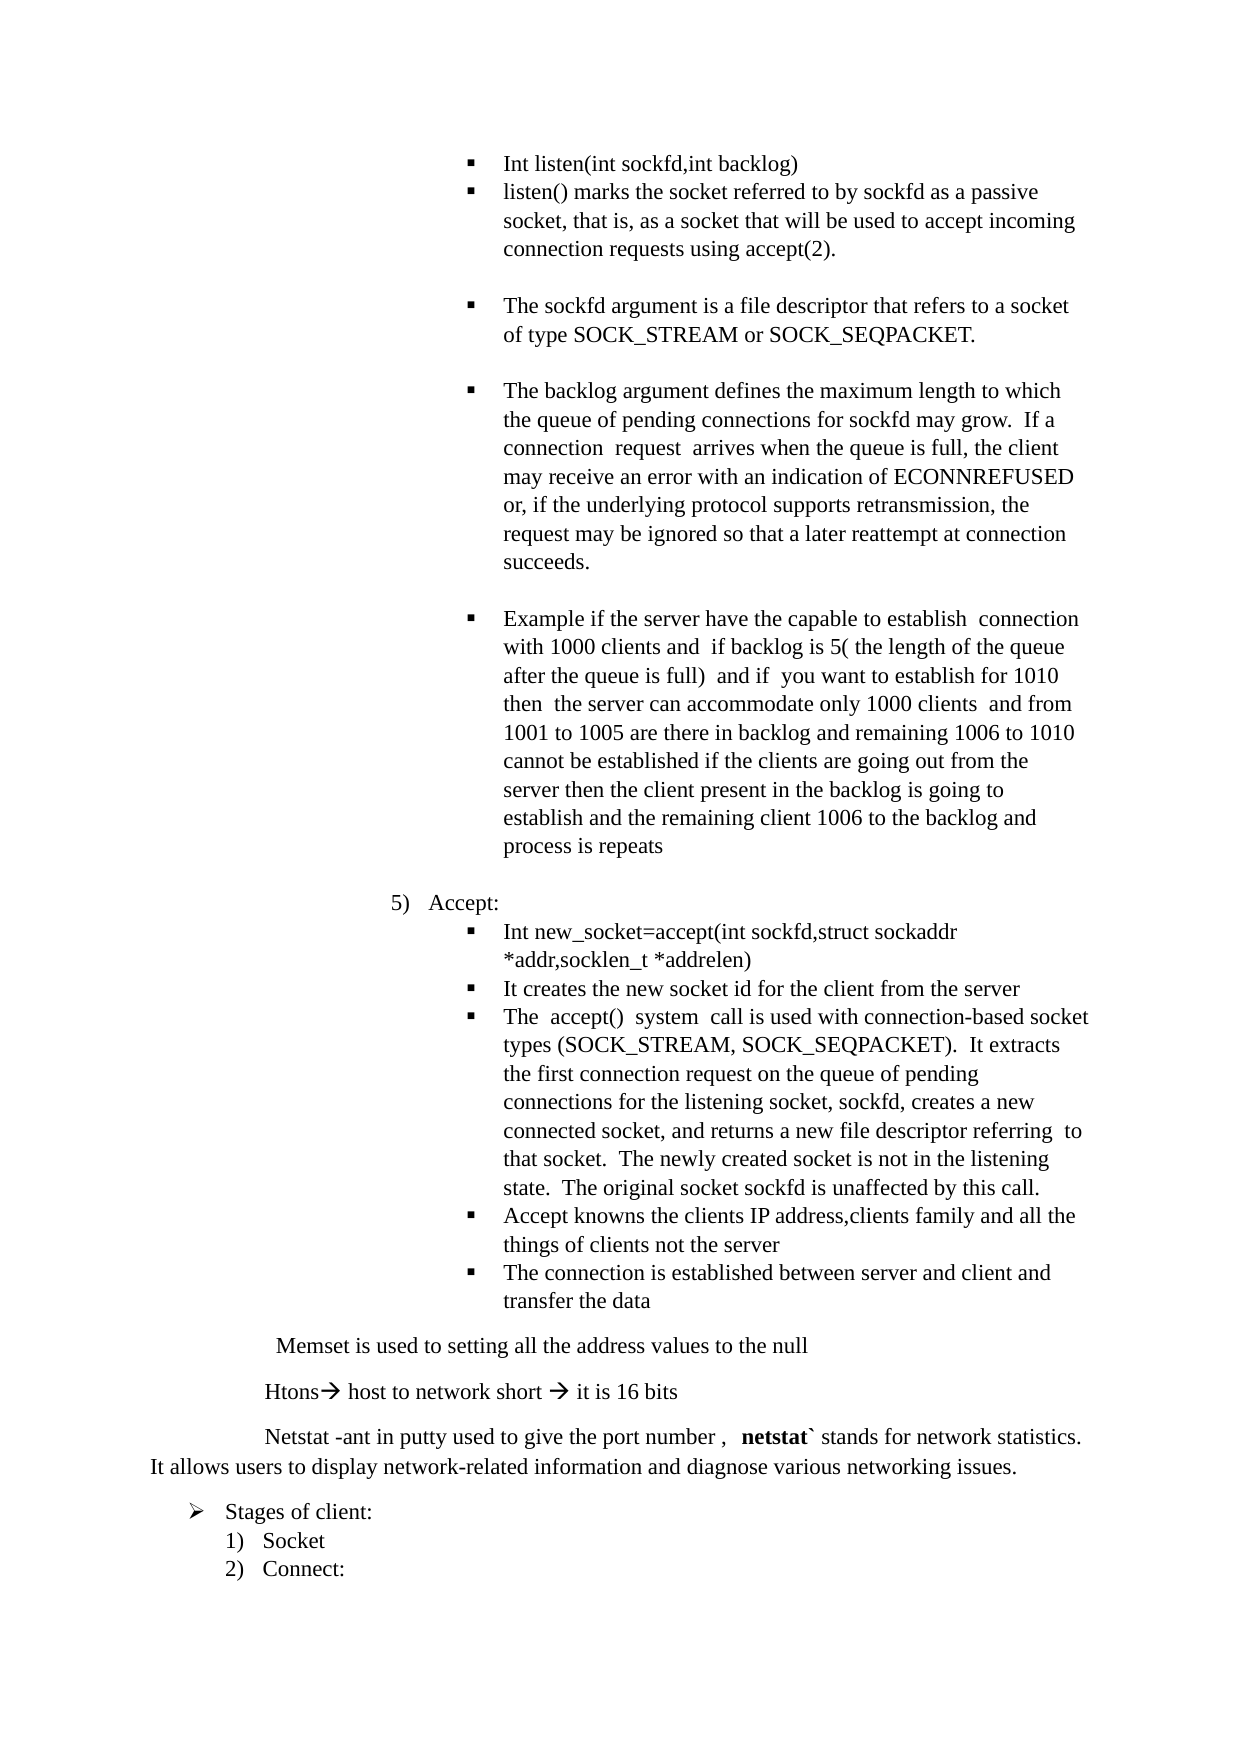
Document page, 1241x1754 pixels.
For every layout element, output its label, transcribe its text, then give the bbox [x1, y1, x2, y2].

list The sockfd argument is a file descriptor that refers to a socket of type SOCK_STREAM or SOCK_SEQPACKET. [466, 292, 1090, 347]
list Int listen(int sockfd,int backlog) [466, 150, 1090, 176]
list Socket [225, 1527, 1090, 1553]
text Memset is used to setting all the address values to the null [150, 1333, 1090, 1359]
list listen() marks the socket referred to by sockfd as a passive socket, that is, as a socket that will be used to accept incoming connection requests using accept(2). [466, 178, 1090, 262]
text Netstat -ant in putty used to give the port number , netstat` stands for network statistics. It allows users to display network-related information and diagnose various networking issues. [150, 1423, 1090, 1479]
text Htons host to network short it is 16 bits [150, 1378, 1090, 1404]
list Accept knowns the clients IP address,clients family and all the things of clients not the server [466, 1202, 1090, 1257]
list It creates the new socket id for the client from the server [466, 975, 1090, 1001]
list The backlog argument defines the maximum length to which the queue of pending connections for sockfd may grow. If a connection request arrives when the queue is full, the client may receive an error with an indication of ECONNREFUSED or, if the underlying protocol supports retransmission, the request may be ignored so that a later reattempt at connection succeeds. [466, 377, 1090, 574]
list The connection is established between server and client and transfer the data [466, 1259, 1090, 1314]
list Example if the server have the capable to establish connection with 1000 clients and if backlog is 5( the length of the queue after the queue is full) and if you want to establish for 1010 then the server can accommodate only 1000 clients and from 1001 to 1005 are there in backlog and remaining 1006 to 1010 cannot be established if the clients are going out from the server then the client present in the backlog is going to establish and the remaining client 1006 to the backlog and process is repeats [466, 605, 1090, 859]
list Stages of client: [187, 1498, 1090, 1524]
list Connect: [225, 1555, 1090, 1581]
list that socket. The newly created socket is not in the listening state. The original socket sockfd is unaffected by this call. [503, 1145, 1090, 1200]
list Int new_socket=accept(int sockfd,struct sockaddr *addr,socklen_t *addrelen) [466, 918, 1090, 973]
list Accept: [391, 889, 1090, 916]
list The accept() system call is used with connection-based socket types (SOCK_STREAM, SOCK_SEQPACKET). It extracts the first connection request on the queue of pending connections for the listening socket, sockfd, creates a new connected socket, and returns a new file descriptor referring to [466, 1003, 1090, 1143]
